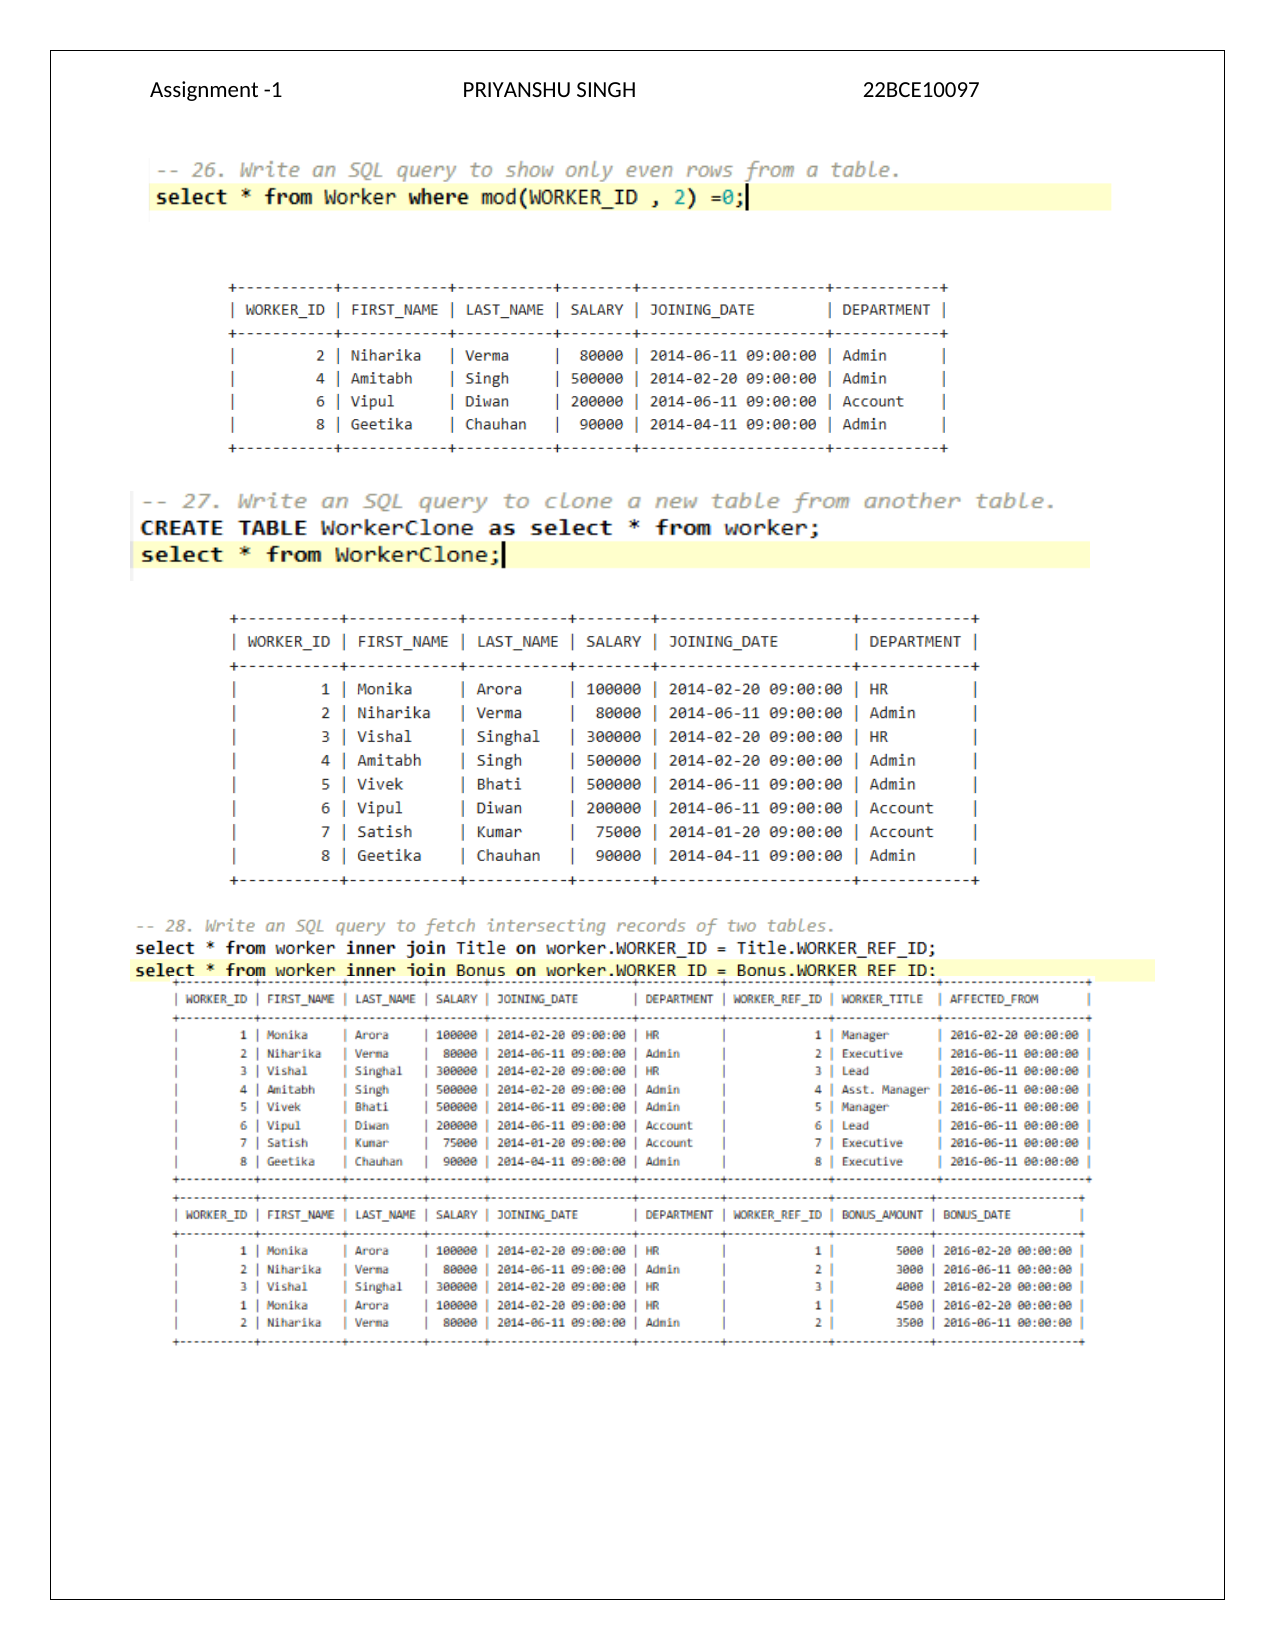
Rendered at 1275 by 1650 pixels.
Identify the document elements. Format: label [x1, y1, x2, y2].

picture [148, 158, 1112, 222]
picture [130, 912, 1155, 1350]
picture [225, 277, 954, 457]
picture [225, 610, 980, 886]
picture [130, 491, 1090, 581]
